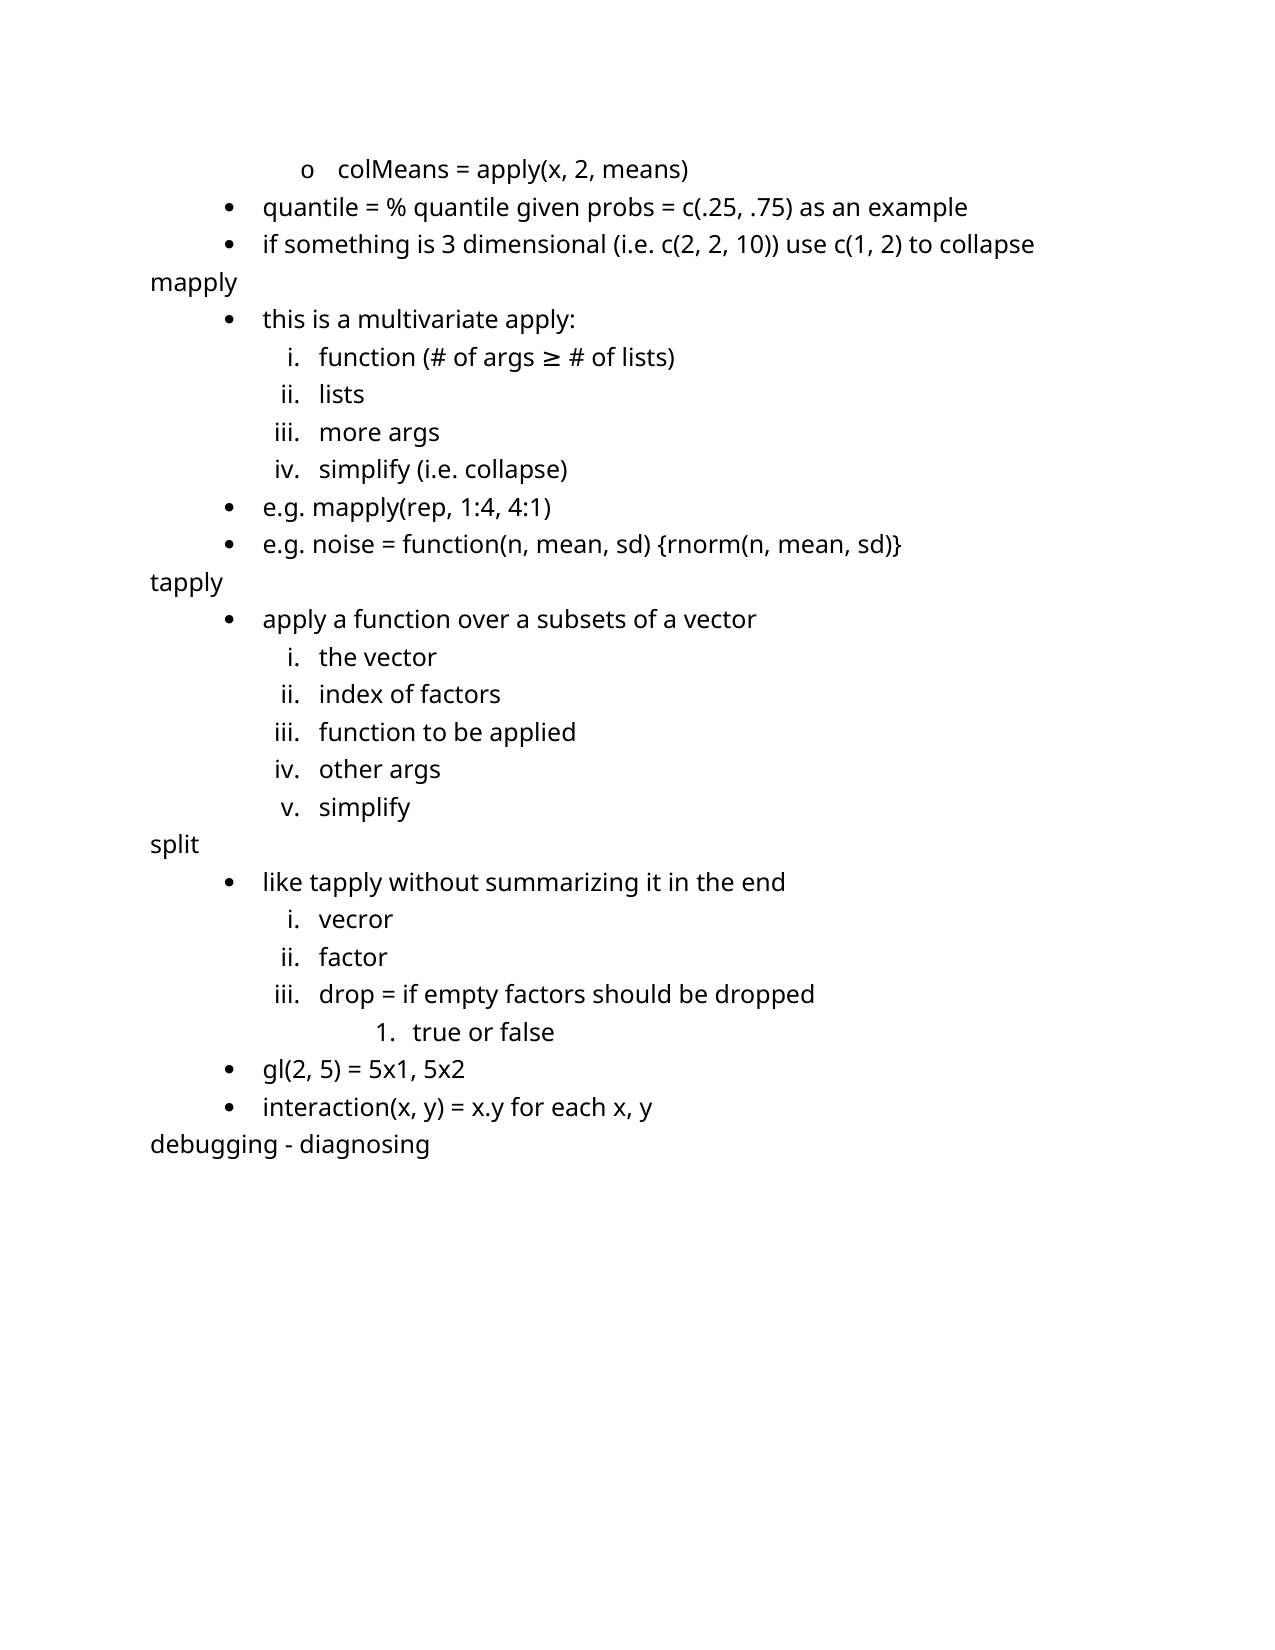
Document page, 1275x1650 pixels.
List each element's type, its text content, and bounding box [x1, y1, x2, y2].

text colMeans = apply(x, 2, means) [300, 150, 1125, 187]
list the vector [300, 637, 1125, 675]
list drop = if empty factors should be dropped [300, 975, 1125, 1012]
text this is a multivariate apply: [225, 300, 1125, 337]
text tapply [150, 562, 1125, 600]
list function to be applied [300, 712, 1125, 750]
text like tapply without summarizing it in the end [225, 862, 1125, 900]
list more args [300, 412, 1125, 450]
text interaction(x, y) = x.y for each x, y [225, 1087, 1125, 1125]
text quantile = % quantile given probs = c(.25, .75) as an example [225, 187, 1125, 225]
list function (# of args ≥ # of lists) [300, 337, 1125, 375]
list index of factors [300, 675, 1125, 712]
text split [150, 825, 1125, 862]
list lists [300, 375, 1125, 412]
list factor [300, 937, 1125, 975]
list vecror [300, 900, 1125, 937]
list simplify (i.e. collapse) [300, 450, 1125, 487]
text debugging - diagnosing [150, 1125, 1125, 1162]
list simplify [300, 787, 1125, 825]
text e.g. mapply(rep, 1:4, 4:1) [225, 487, 1125, 525]
text e.g. noise = function(n, mean, sd) {rnorm(n, mean, sd)} [225, 525, 1125, 562]
text apply a function over a subsets of a vector [225, 600, 1125, 637]
list other args [300, 750, 1125, 787]
text gl(2, 5) = 5x1, 5x2 [225, 1050, 1125, 1087]
list true or false [375, 1012, 1125, 1050]
text mapply [150, 262, 1125, 300]
text if something is 3 dimensional (i.e. c(2, 2, 10)) use c(1, 2) to collapse [225, 225, 1125, 262]
